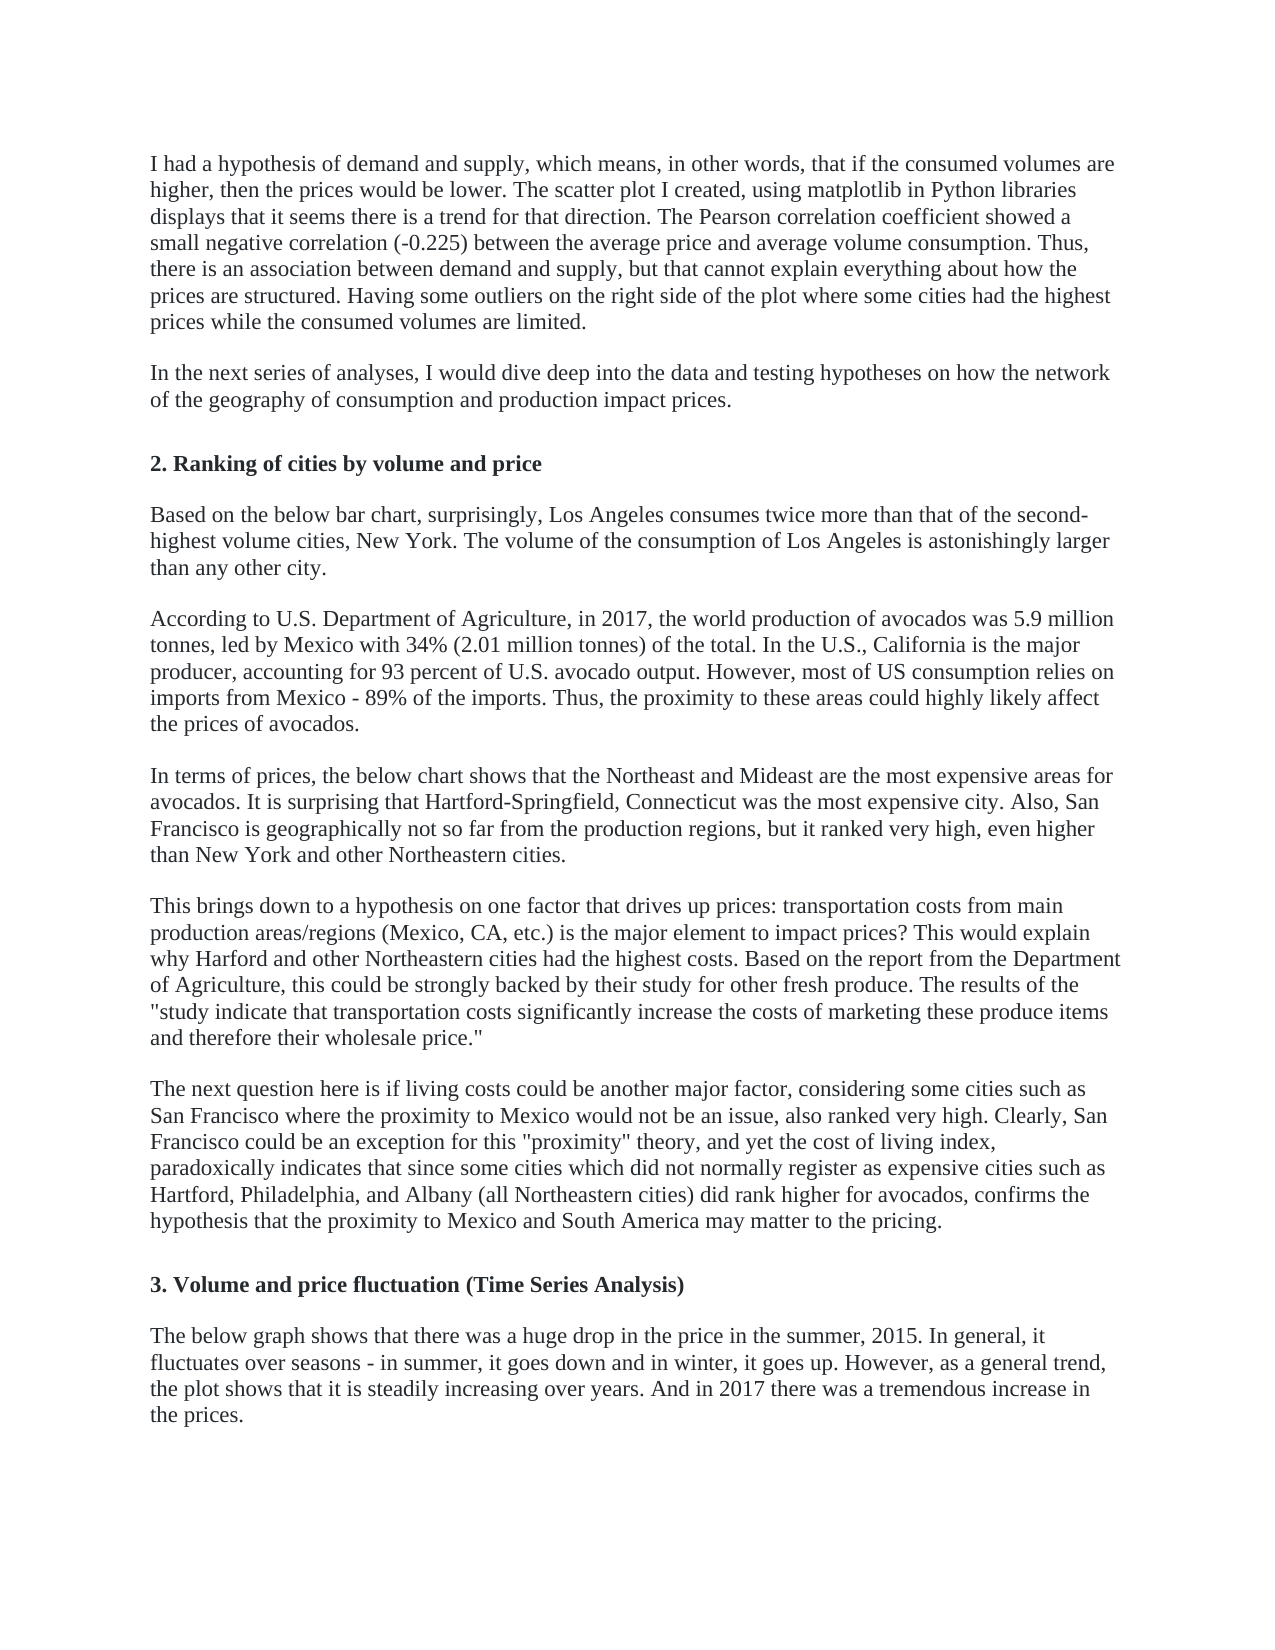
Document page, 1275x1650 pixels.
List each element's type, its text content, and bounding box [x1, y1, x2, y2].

subtitle 2. Ranking of cities by volume and price [150, 450, 1125, 476]
text In terms of prices, the below chart shows that the Northeast and Mideast are the most expensive areas for avocados. It is surprising that Hartford-Springfield, Connecticut was the most expensive city. Also, San Francisco is geographically not so far from the production regions, but it ranked very high, even higher than New York and other Northeastern cities. [150, 762, 1125, 867]
text The below graph shows that there was a huge drop in the price in the summer, 2015. In general, it fluctuates over seasons - in summer, it goes down and in winter, it goes up. However, as a general trend, the plot shows that it is steadily increasing over years. And in 2017 there was a tremendous increase in the prices. [150, 1322, 1125, 1428]
text I had a hypothesis of demand and supply, which means, in other words, that if the consumed volumes are higher, then the prices would be lower. The scatter plot I created, using matplotlib in Python libraries displays that it seems there is a trend for that direction. The Pearson correlation coefficient showed a small negative correlation (-0.225) between the average price and average volume consumption. Thus, there is an association between demand and supply, but that cannot explain everything about how the prices are structured. Having some outliers on the right side of the plot where some cities had the highest prices while the consumed volumes are limited. [150, 150, 1125, 334]
text In the next series of analyses, I would dive deep into the data and testing hypotheses on how the network of the geography of consumption and production impact prices. [150, 359, 1125, 412]
text According to U.S. Department of Agriculture, in 2017, the world production of avocados was 5.9 million tonnes, led by Mexico with 34% (2.01 million tonnes) of the total. In the U.S., California is the major producer, accounting for 93 percent of U.S. avocado output. However, most of US consumption relies on imports from Mexico - 89% of the imports. Thus, the proximity to these areas could highly likely affect the prices of avocados. [150, 605, 1125, 737]
text The next question here is if living costs could be another major factor, considering some cities such as San Francisco where the proximity to Mexico would not be an issue, also ranked very high. Clearly, San Francisco could be an exception for this "proximity" theory, and yet the cost of living index, paradoxically indicates that since some cities which did not normally register as expensive cities such as Hartford, Philadelphia, and Albany (all Northeastern cities) did rank higher for avocados, confirms the hypothesis that the proximity to Mexico and South America may matter to the pricing. [150, 1075, 1125, 1233]
subtitle 3. Volume and price fluctuation (Time Series Analysis) [150, 1271, 1125, 1297]
text This brings down to a hypothesis on one factor that drives up prices: transportation costs from main production areas/regions (Mexico, CA, etc.) is the major element to impact prices? This would explain why Harford and other Northeastern cities had the highest costs. Based on the report from the Department of Agriculture, this could be strongly backed by their study for other fresh produce. The results of the "study indicate that transportation costs significantly increase the costs of marketing these produce items and therefore their wholesale price." [150, 892, 1125, 1050]
text Based on the below bar chart, surprisingly, Los Angeles consumes twice more than that of the second-highest volume cities, New York. The volume of the consumption of Los Angeles is astonishingly larger than any other city. [150, 501, 1125, 580]
